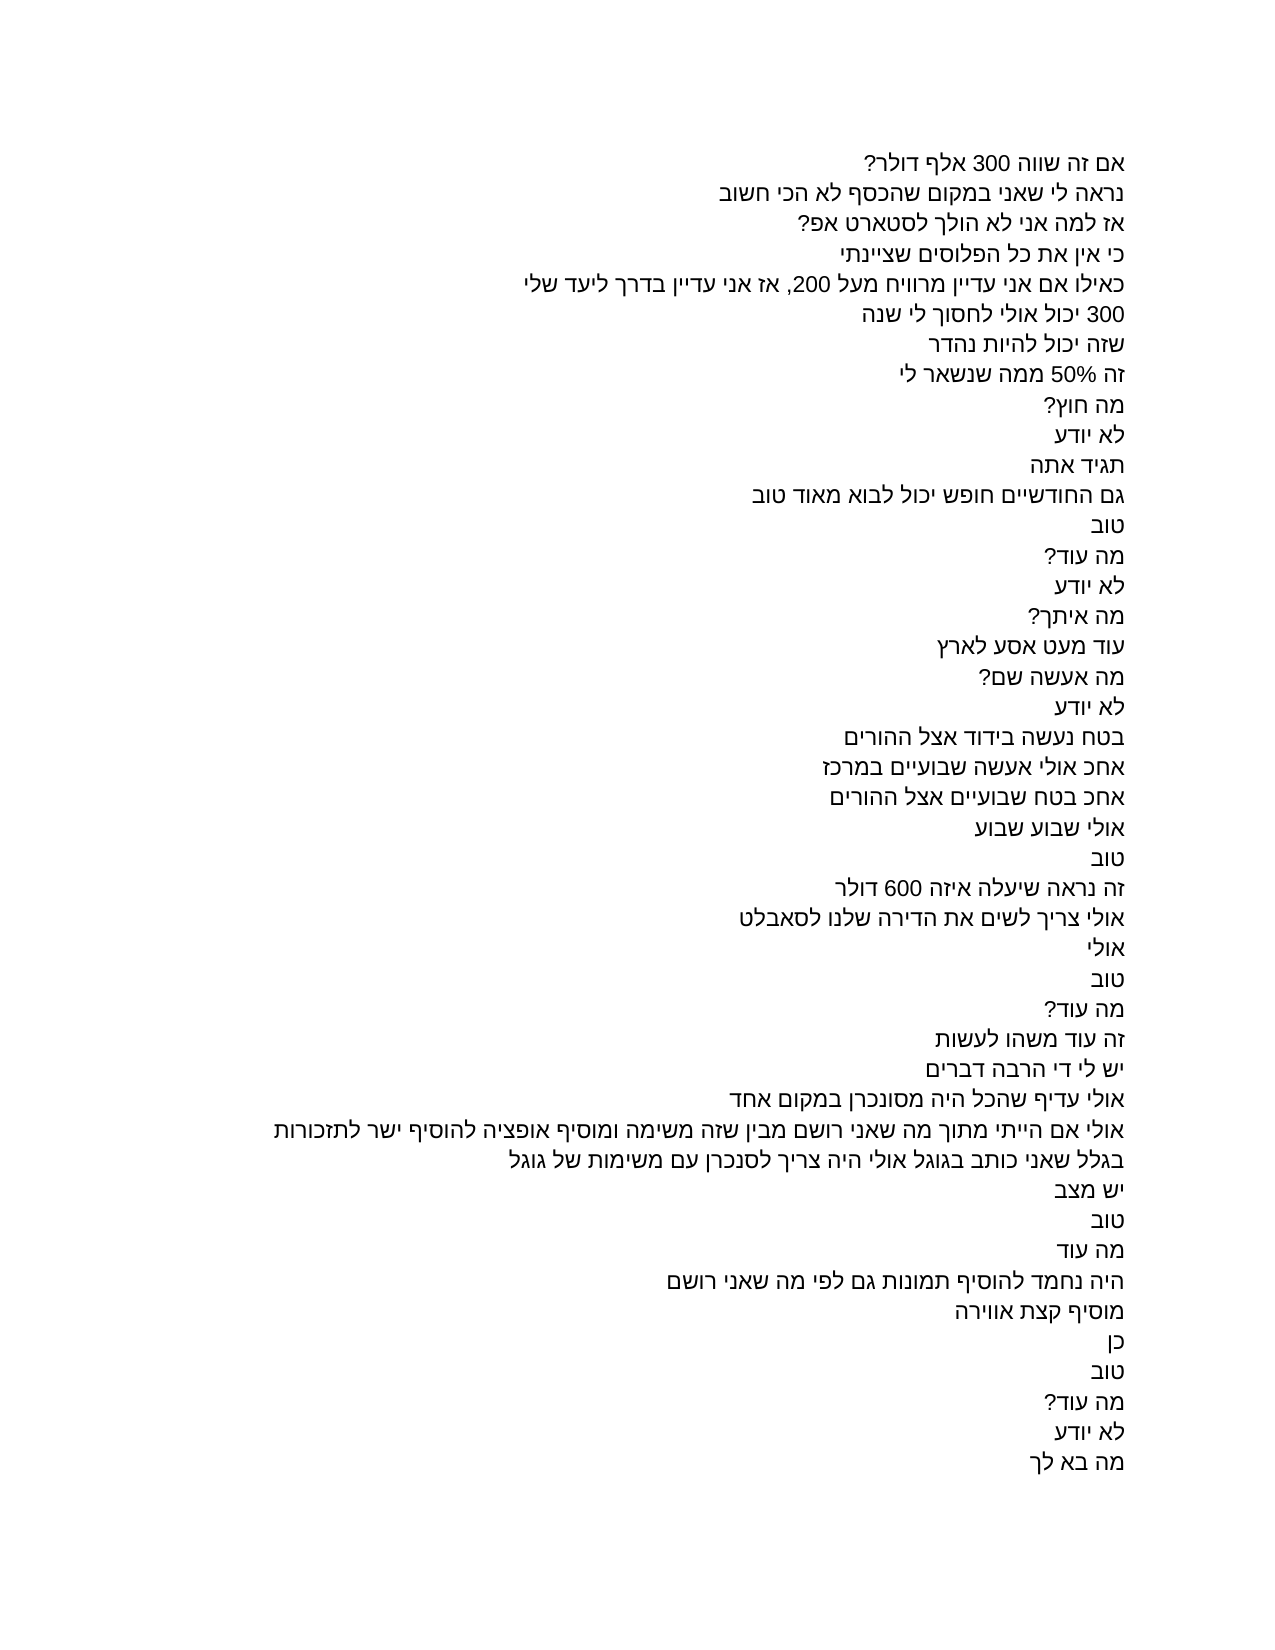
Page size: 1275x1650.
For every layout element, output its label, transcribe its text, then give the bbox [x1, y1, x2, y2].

text אחכ אולי אעשה שבועיים במרכז [150, 754, 1125, 781]
text מה עוד [150, 1237, 1125, 1264]
text טוב [150, 1358, 1125, 1385]
text יש מצב [150, 1177, 1125, 1203]
text לא יודע [150, 422, 1125, 448]
text טוב [150, 512, 1125, 539]
text אם זה שווה 300 אלף דולר? [150, 150, 1125, 176]
text לא יודע [150, 573, 1125, 599]
text שזה יכול להיות נהדר [150, 331, 1125, 358]
text תגיד אתה [150, 452, 1125, 478]
text אז למה אני לא הולך לסטארט אפ? [150, 210, 1125, 237]
text מה בא לך [150, 1449, 1125, 1475]
text זה 50% ממה שנשאר לי [150, 361, 1125, 388]
text טוב [150, 966, 1125, 992]
text אחכ בטח שבועיים אצל ההורים [150, 784, 1125, 811]
text מה עוד? [150, 1388, 1125, 1415]
text טוב [150, 1207, 1125, 1234]
text לא יודע [150, 694, 1125, 720]
text כן [150, 1328, 1125, 1354]
text אולי עדיף שהכל היה מסונכרן במקום אחד [150, 1086, 1125, 1113]
text יש לי די הרבה דברים [150, 1056, 1125, 1083]
text מוסיף קצת אווירה [150, 1298, 1125, 1324]
text בגלל שאני כותב בגוגל אולי היה צריך לסנכרן עם משימות של גוגל [150, 1147, 1125, 1173]
text בטח נעשה בידוד אצל ההורים [150, 724, 1125, 750]
text מה עוד? [150, 996, 1125, 1022]
text 300 יכול אולי לחסוך לי שנה [150, 301, 1125, 327]
text גם החודשיים חופש יכול לבוא מאוד טוב [150, 482, 1125, 509]
text מה חוץ? [150, 392, 1125, 418]
text מה אעשה שם? [150, 663, 1125, 690]
text אולי שבוע שבוע [150, 814, 1125, 841]
text מה עוד? [150, 543, 1125, 569]
text היה נחמד להוסיף תמונות גם לפי מה שאני רושם [150, 1268, 1125, 1294]
text טוב [150, 845, 1125, 871]
text אולי צריך לשים את הדירה שלנו לסאבלט [150, 905, 1125, 932]
text זה עוד משהו לעשות [150, 1026, 1125, 1052]
text כאילו אם אני עדיין מרוויח מעל 200, אז אני עדיין בדרך ליעד שלי [150, 271, 1125, 297]
text נראה לי שאני במקום שהכסף לא הכי חשוב [150, 180, 1125, 207]
text זה נראה שיעלה איזה 600 דולר [150, 875, 1125, 901]
text עוד מעט אסע לארץ [150, 633, 1125, 660]
text מה איתך? [150, 603, 1125, 629]
text אולי אם הייתי מתוך מה שאני רושם מבין שזה משימה ומוסיף אופציה להוסיף ישר לתזכורות [150, 1117, 1125, 1143]
text אולי [150, 935, 1125, 962]
text לא יודע [150, 1419, 1125, 1445]
text כי אין את כל הפלוסים שציינתי [150, 241, 1125, 267]
